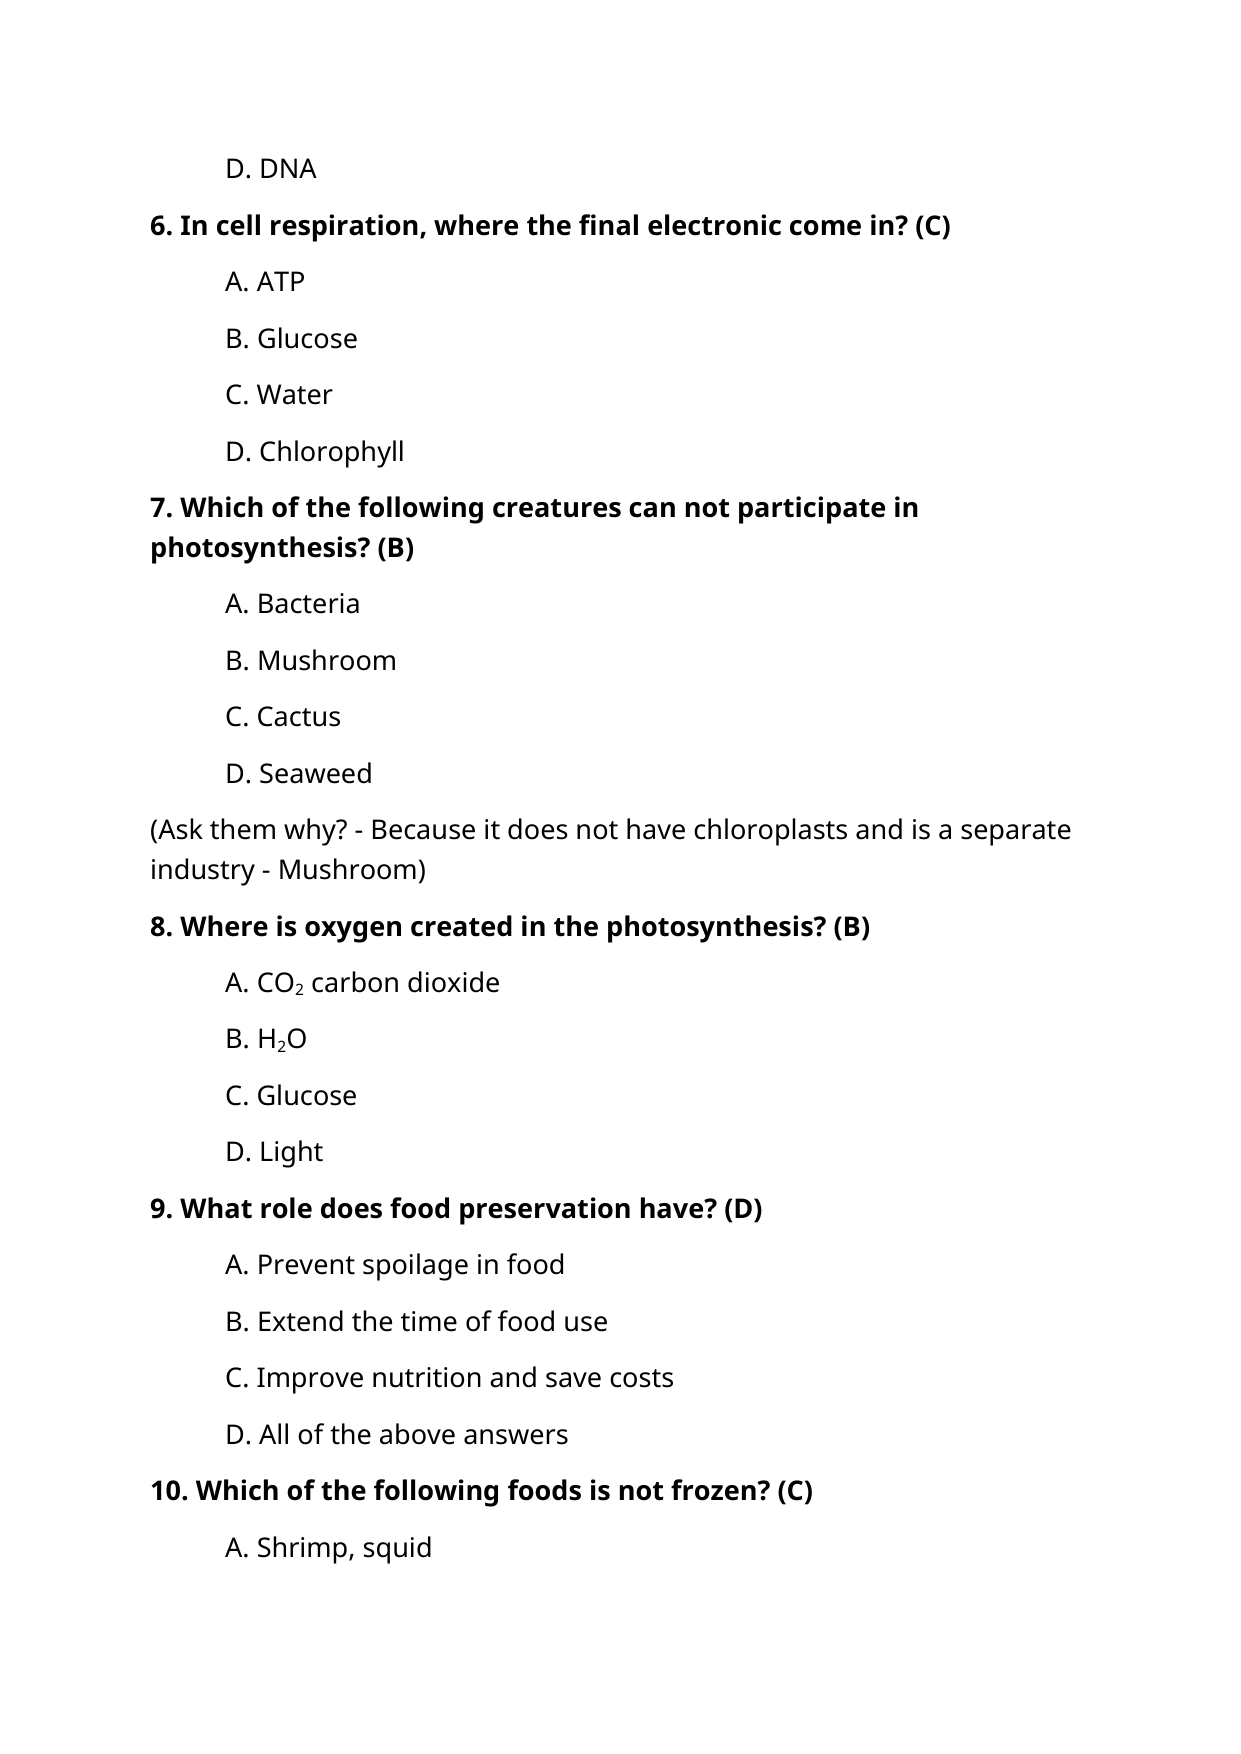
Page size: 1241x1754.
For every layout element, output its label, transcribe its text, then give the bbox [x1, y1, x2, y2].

text C. Improve nutrition and save costs [225, 1359, 1090, 1396]
text A. CO2 carbon dioxide [225, 963, 1090, 1000]
text A. Shrimp, squid [225, 1528, 1090, 1565]
text D. Light [225, 1133, 1090, 1170]
text 10. Which of the following foods is not frozen? (C) [150, 1472, 1090, 1508]
text B. Mushroom [225, 641, 1090, 678]
text C. Water [225, 376, 1090, 413]
text 9. What role does food preservation have? (D) [150, 1189, 1090, 1226]
text C. Glucose [225, 1076, 1090, 1113]
text 8. Where is oxygen created in the photosynthesis? (B) [150, 907, 1090, 944]
text A. Bacteria [225, 585, 1090, 622]
text (Ask them why? - Because it does not have chloroplasts and is a separate industry - Mushroom) [150, 811, 1090, 887]
text D. DNA [225, 150, 1090, 187]
text 6. In cell respiration, where the final electronic come in? (C) [150, 206, 1090, 243]
text B. Extend the time of food use [225, 1302, 1090, 1339]
text B. Glucose [225, 319, 1090, 356]
text D. All of the above answers [225, 1415, 1090, 1452]
text B. H2O [225, 1020, 1090, 1057]
text A. Prevent spoilage in food [225, 1246, 1090, 1283]
text 7. Which of the following creatures can not participate in photosynthesis? (B) [150, 489, 1090, 565]
text D. Chlorophyll [225, 432, 1090, 469]
text D. Seaweed [225, 754, 1090, 791]
text C. Cactus [225, 698, 1090, 735]
text A. ATP [225, 263, 1090, 300]
